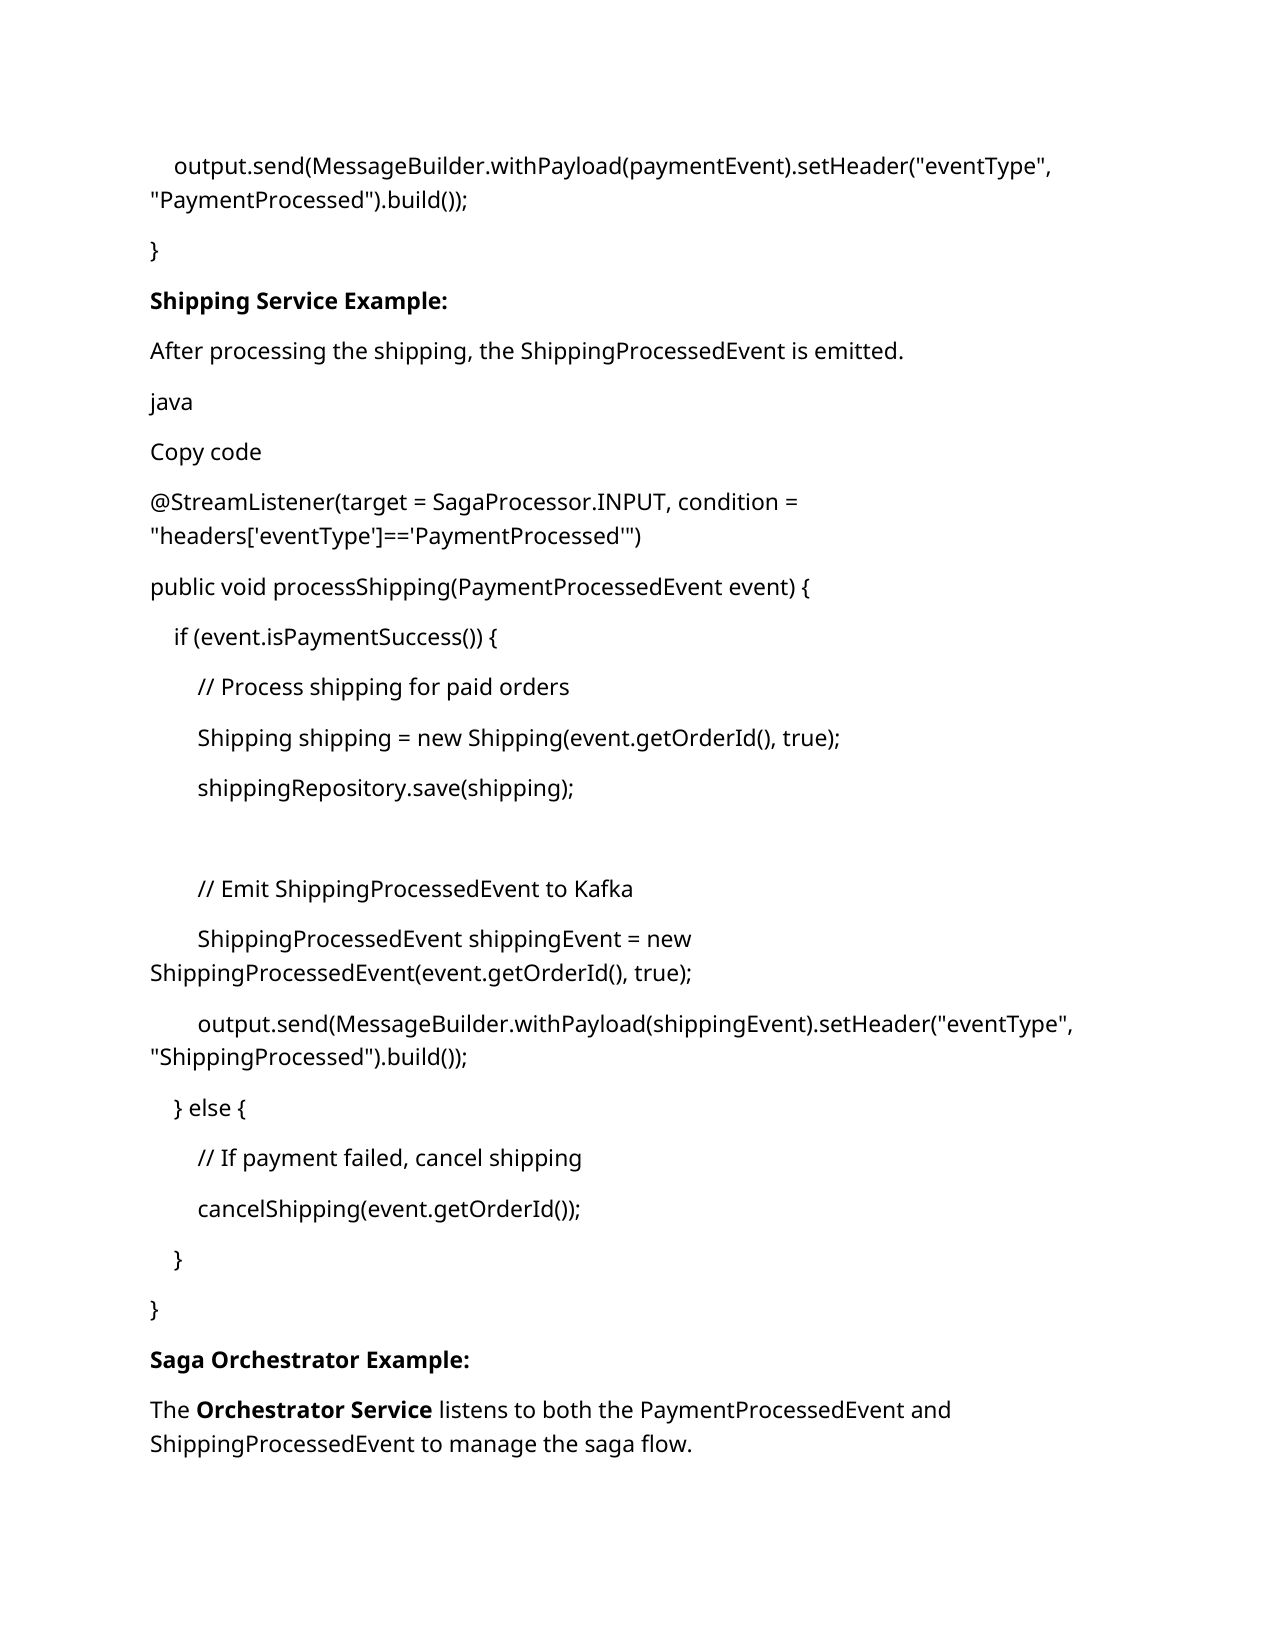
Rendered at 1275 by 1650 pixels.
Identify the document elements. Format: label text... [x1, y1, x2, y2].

text cancelShipping(event.getOrderId()); [150, 1192, 1125, 1224]
text public void processShipping(PaymentProcessedEvent event) { [150, 570, 1125, 602]
text shippingRepository.save(shipping); [150, 772, 1125, 803]
text } [150, 234, 1125, 265]
text } else { [150, 1092, 1125, 1123]
text java [150, 385, 1125, 417]
text } [150, 1293, 1125, 1324]
text // Process shipping for paid orders [150, 671, 1125, 702]
text Saga Orchestrator Example: [150, 1344, 1125, 1375]
text if (event.isPaymentSuccess()) { [150, 621, 1125, 652]
text // Emit ShippingProcessedEvent to Kafka [150, 873, 1125, 904]
text } [150, 1243, 1125, 1274]
text ShippingProcessedEvent shippingEvent = new ShippingProcessedEvent(event.getOrderId(), true); [150, 923, 1125, 988]
text @StreamListener(target = SagaProcessor.INPUT, condition = "headers['eventType']=='PaymentProcessed'") [150, 486, 1125, 551]
text The Orchestrator Service listens to both the PaymentProcessedEvent and ShippingProcessedEvent to manage the saga flow. [150, 1394, 1125, 1459]
text Shipping Service Example: [150, 284, 1125, 316]
text output.send(MessageBuilder.withPayload(paymentEvent).setHeader("eventType", "PaymentProcessed").build()); [150, 150, 1125, 215]
text Copy code [150, 436, 1125, 467]
text output.send(MessageBuilder.withPayload(shippingEvent).setHeader("eventType", "ShippingProcessed").build()); [150, 1007, 1125, 1072]
text After processing the shipping, the ShippingProcessedEvent is emitted. [150, 335, 1125, 366]
text // If payment failed, cancel shipping [150, 1142, 1125, 1173]
text Shipping shipping = new Shipping(event.getOrderId(), true); [150, 722, 1125, 753]
